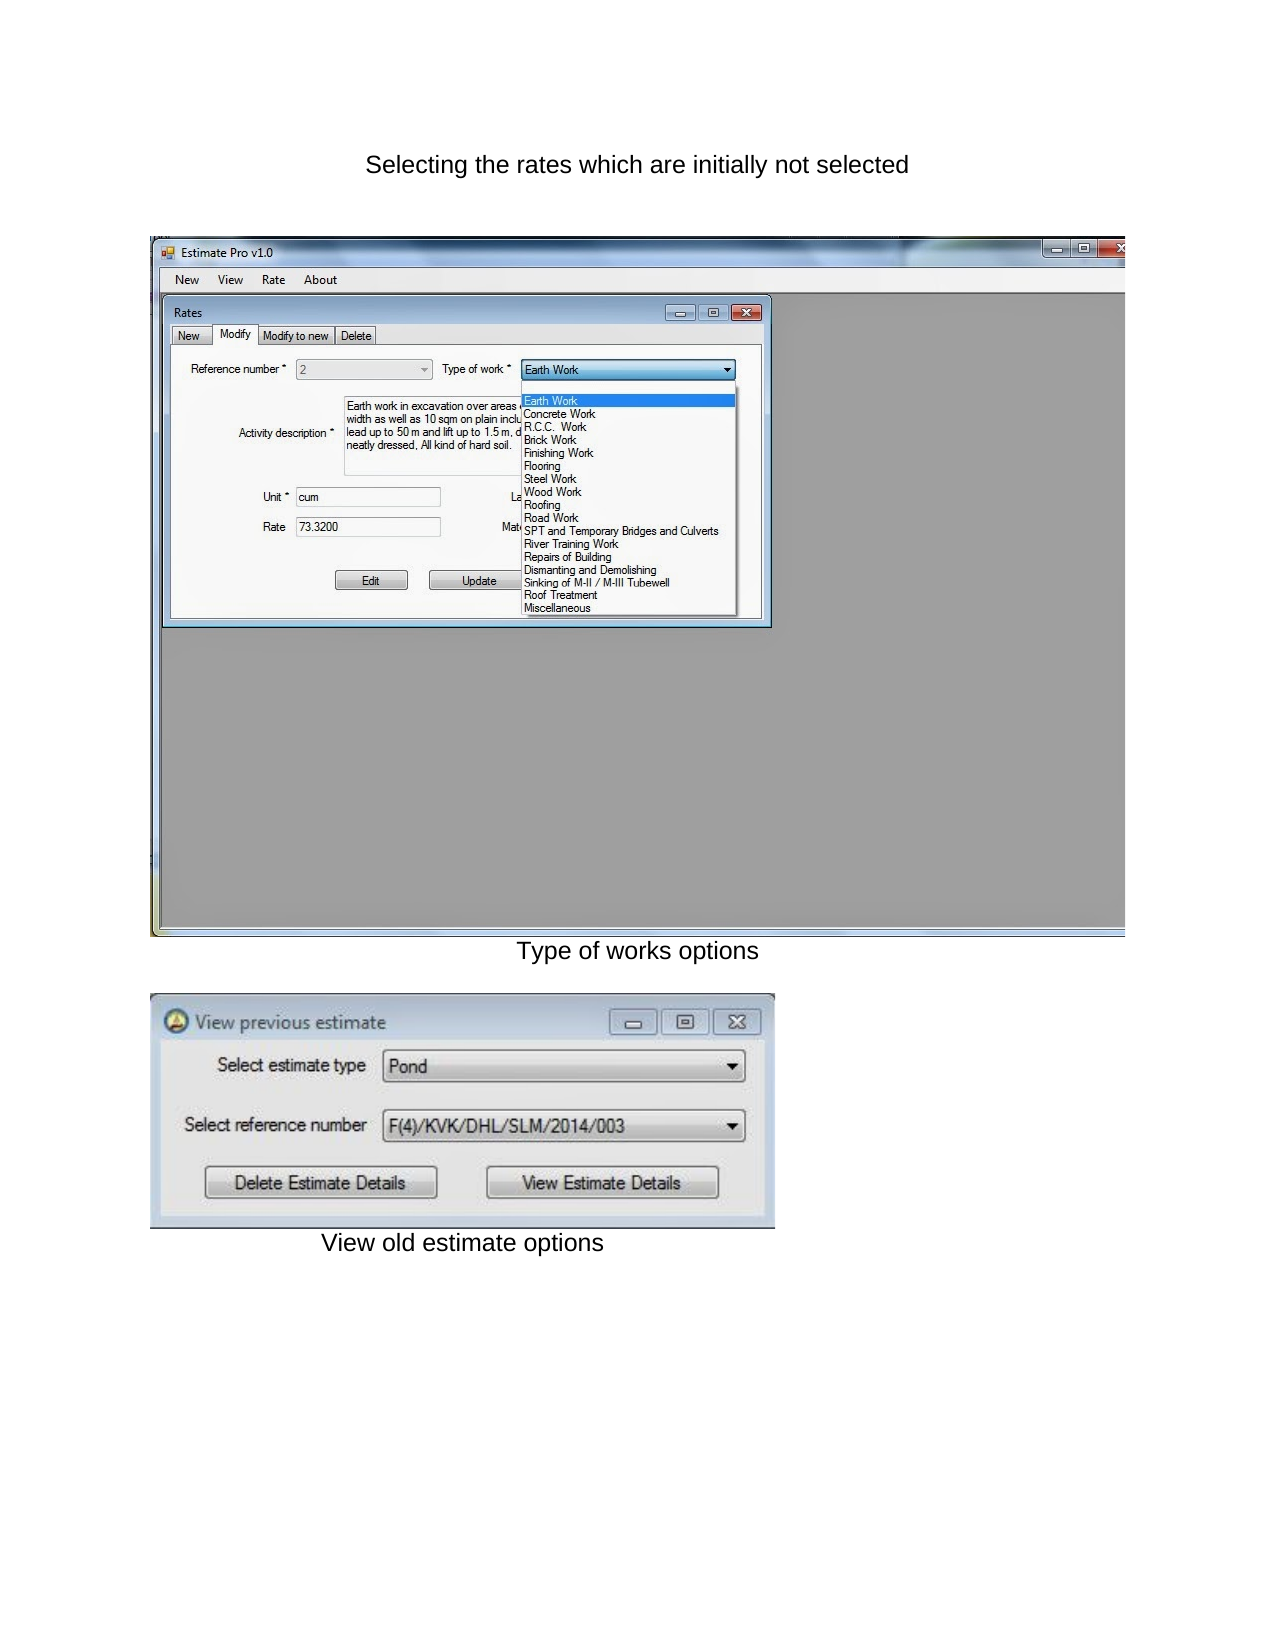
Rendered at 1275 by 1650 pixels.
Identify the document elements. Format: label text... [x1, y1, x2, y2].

table_cell Type of works options [150, 937, 1125, 965]
table_cell View old estimate options [150, 1229, 775, 1257]
picture [150, 236, 1125, 937]
table_cell Selecting the rates which are initially not selected [150, 150, 1125, 179]
picture [150, 993, 775, 1229]
